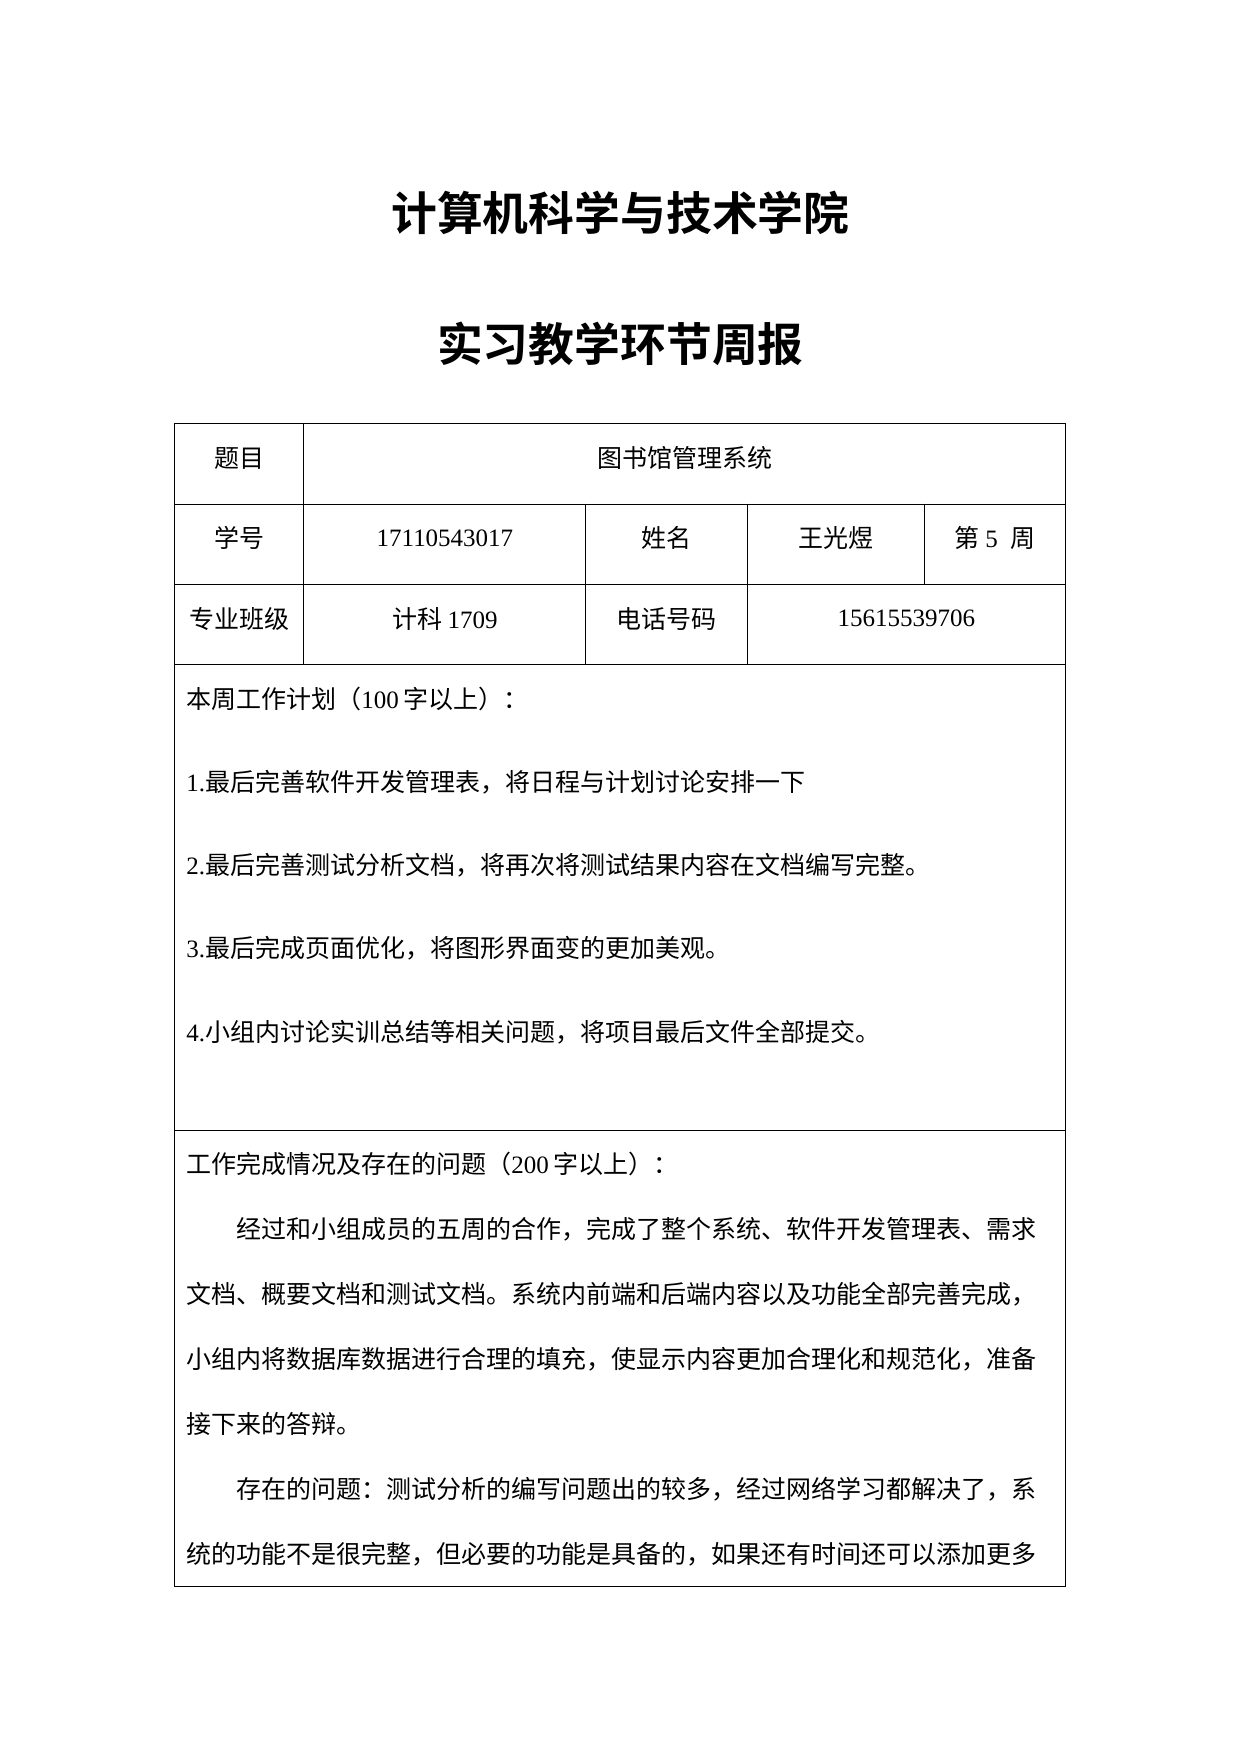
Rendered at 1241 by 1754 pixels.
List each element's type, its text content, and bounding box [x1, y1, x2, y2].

table_cell 15615539706 [748, 585, 1065, 664]
table_cell 17110543017 [304, 505, 585, 584]
text 计算机科学与技术学院 [187, 162, 1053, 259]
table_cell 姓名 [586, 505, 747, 584]
table_cell 专业班级 [175, 585, 303, 664]
table_cell 学号 [175, 505, 303, 584]
table_header 图书馆管理系统 [304, 424, 1065, 503]
text 实习教学环节周报 [187, 293, 1053, 390]
table_cell 第 5 周 [925, 505, 1065, 584]
table_cell 计科1709 [304, 585, 585, 664]
table_header 题目 [175, 424, 303, 503]
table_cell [175, 1131, 1065, 1586]
table_cell 本周工作计划（100字以上）： 1.最后完善软件开发管理表，将日程与计划讨论安排一下 2.最后完善测试分析文档，将再次将测试结果内容在文档编写完整。 3.最后完成页面优化，将图形界面变的更加美观。 4.小组内讨论实训总结等相关问题，将项目最后文件全部提交。 [175, 665, 1065, 1129]
table_cell 王光煜 [748, 505, 924, 584]
table_cell 电话号码 [586, 585, 747, 664]
